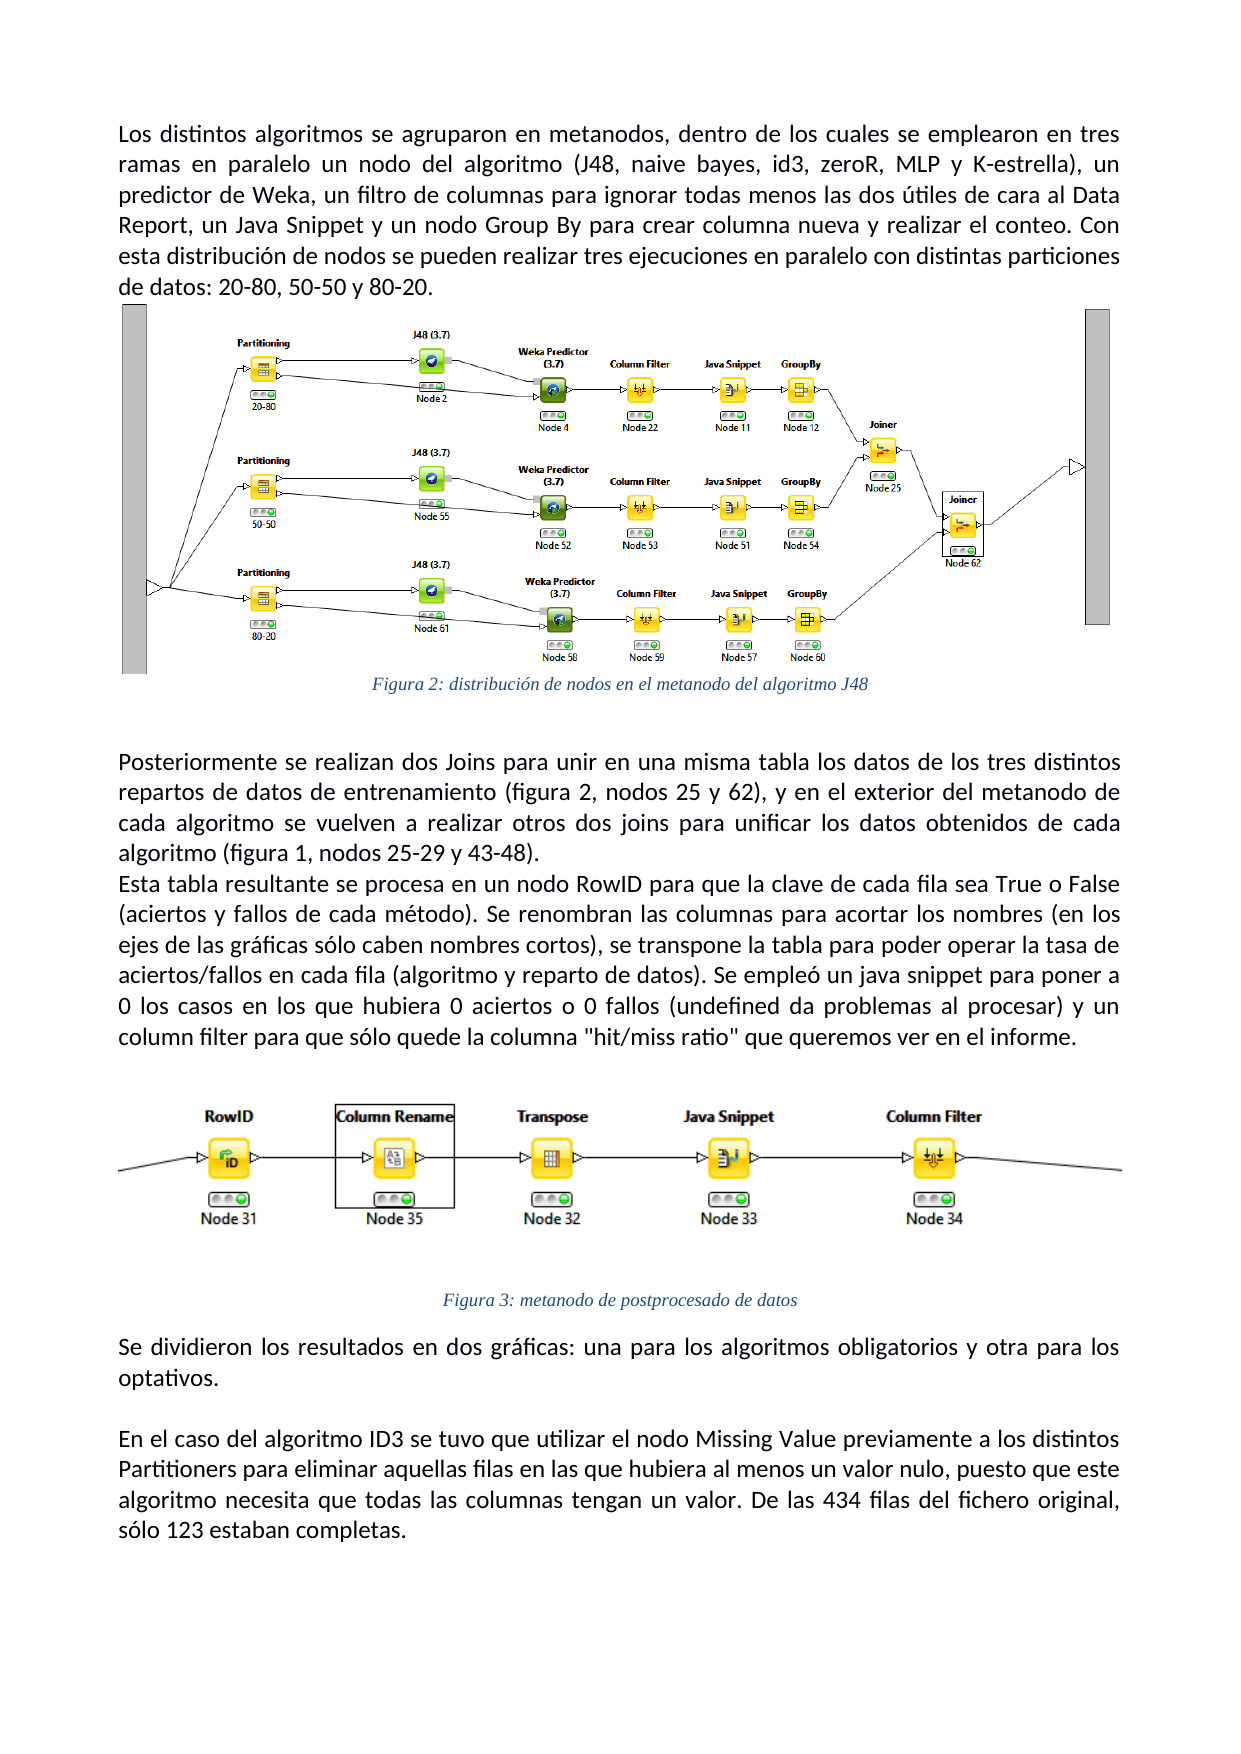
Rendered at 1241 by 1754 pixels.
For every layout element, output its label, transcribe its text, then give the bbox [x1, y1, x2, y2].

text Los distintos algoritmos se agruparon en metanodos, dentro de los cuales se emplearon en tres ramas en paralelo un nodo del algoritmo (J48, naive bayes, id3, zeroR, MLP y K-estrella), un predictor de Weka, un filtro de columnas para ignorar todas menos las dos útiles de cara al Data Report, un Java Snippet y un nodo Group By para crear columna nueva y realizar el conteo. Con esta distribución de nodos se pueden realizar tres ejecuciones en paralelo con distintas particiones de datos: 20-80, 50-50 y 80-20. [118, 118, 1122, 301]
text Se dividieron los resultados en dos gráficas: una para los algoritmos obligatorios y otra para los optativos. [118, 1331, 1122, 1392]
text Posteriormente se realizan dos Joins para unir en una misma tabla los datos de los tres distintos repartos de datos de entrenamiento (figura 2, nodos 25 y 62), y en el exterior del metanodo de cada algoritmo se vuelven a realizar otros dos joins para unificar los datos obtenidos de cada algoritmo (figura 1, nodos 25-29 y 43-48). [118, 746, 1122, 868]
text Esta tabla resultante se procesa en un nodo RowID para que la clave de cada fila sea True o False (aciertos y fallos de cada método). Se renombran las columnas para acortar los nombres (en los ejes de las gráficas sólo caben nombres cortos), se transpone la tabla para poder operar la tasa de aciertos/fallos en cada fila (algoritmo y reparto de datos). Se empleó un java snippet para poner a 0 los casos en los que hubiera 0 aciertos o 0 fallos (undefined da problemas al procesar) y un column filter para que sólo quede la columna "hit/miss ratio" que queremos ver en el informe. [118, 868, 1122, 1051]
picture [118, 1051, 1123, 1289]
picture [118, 301, 1122, 674]
text Figura 3: metanodo de postprocesado de datos [118, 1289, 1122, 1310]
text En el caso del algoritmo ID3 se tuvo que utilizar el nodo Missing Value previamente a los distintos Partitioners para eliminar aquellas filas en las que hubiera al menos un valor nulo, puesto que este algoritmo necesita que todas las columnas tengan un valor. De las 434 filas del fichero original, sólo 123 estaban completas. [118, 1423, 1122, 1545]
text Figura 2: distribución de nodos en el metanodo del algoritmo J48 [118, 674, 1122, 695]
